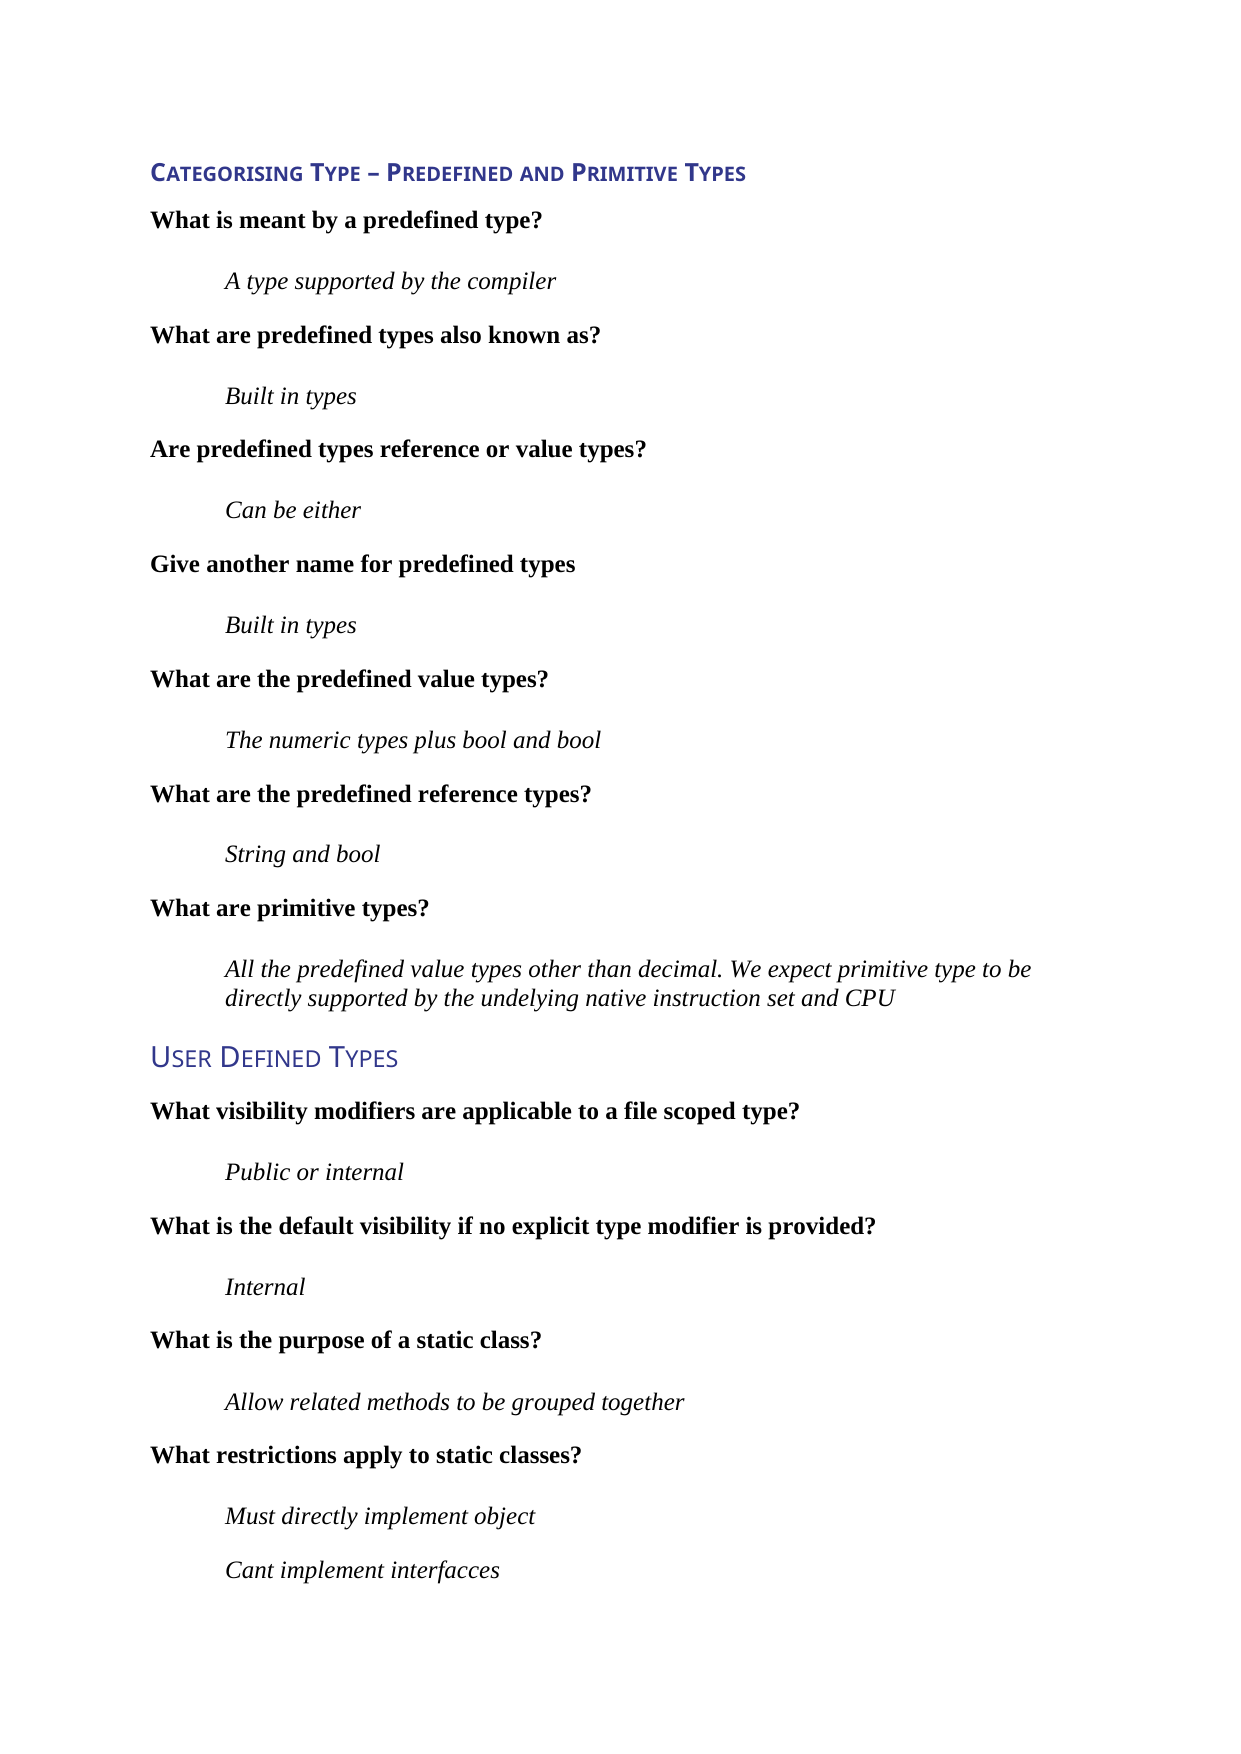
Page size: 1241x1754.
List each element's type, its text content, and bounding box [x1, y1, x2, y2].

text What is the purpose of a static class? [150, 1326, 1090, 1354]
text What restrictions apply to static classes? [150, 1440, 1090, 1469]
text What are the predefined reference types? [150, 779, 1090, 807]
text Public or internal [225, 1157, 1090, 1186]
text All the predefined value types other than decimal. We expect primitive type to be directly supported by the undelying native instruction set and CPU [225, 954, 1090, 1012]
text User Defined Types [150, 1037, 1090, 1076]
text Categorising Type – Predefined and Primitive Types [150, 154, 1090, 188]
text Are predefined types reference or value types? [150, 434, 1090, 463]
text Allow related methods to be grouped together [225, 1387, 1090, 1415]
text Internal [225, 1272, 1090, 1301]
text Give another name for predefined types [150, 549, 1090, 578]
text The numeric types plus bool and bool [225, 725, 1090, 754]
text What are primitive types? [150, 893, 1090, 922]
text What are predefined types also known as? [150, 320, 1090, 349]
text Built in types [225, 381, 1090, 409]
text Can be either [225, 496, 1090, 524]
text String and bool [225, 839, 1090, 868]
text What is meant by a predefined type? [150, 205, 1090, 234]
text What are the predefined value types? [150, 664, 1090, 693]
text Built in types [225, 610, 1090, 639]
text Must directly implement object [225, 1501, 1090, 1530]
text Cant implement interfacces [225, 1555, 1090, 1584]
text A type supported by the compiler [225, 266, 1090, 295]
text What visibility modifiers are applicable to a file scoped type? [150, 1096, 1090, 1125]
text What is the default visibility if no explicit type modifier is provided? [150, 1211, 1090, 1240]
